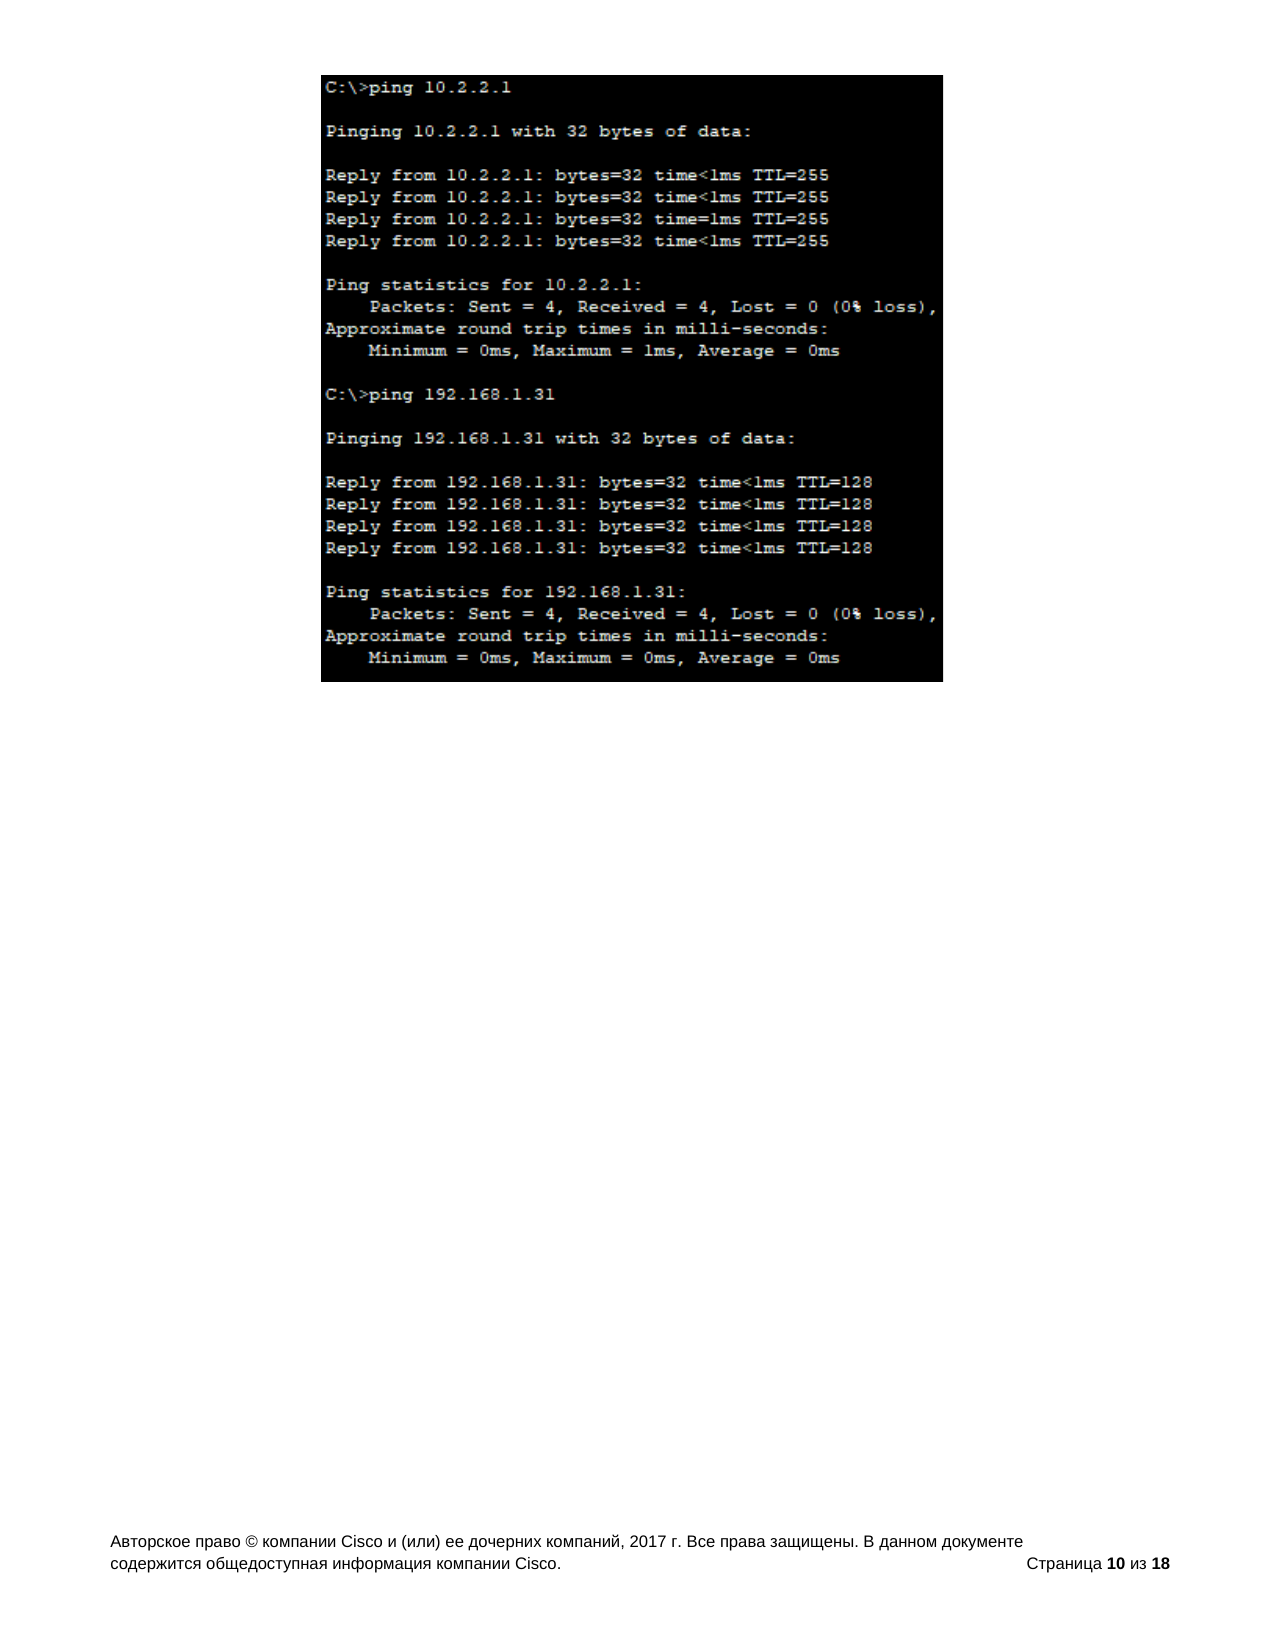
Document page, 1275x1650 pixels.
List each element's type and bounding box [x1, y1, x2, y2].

picture [321, 75, 944, 682]
